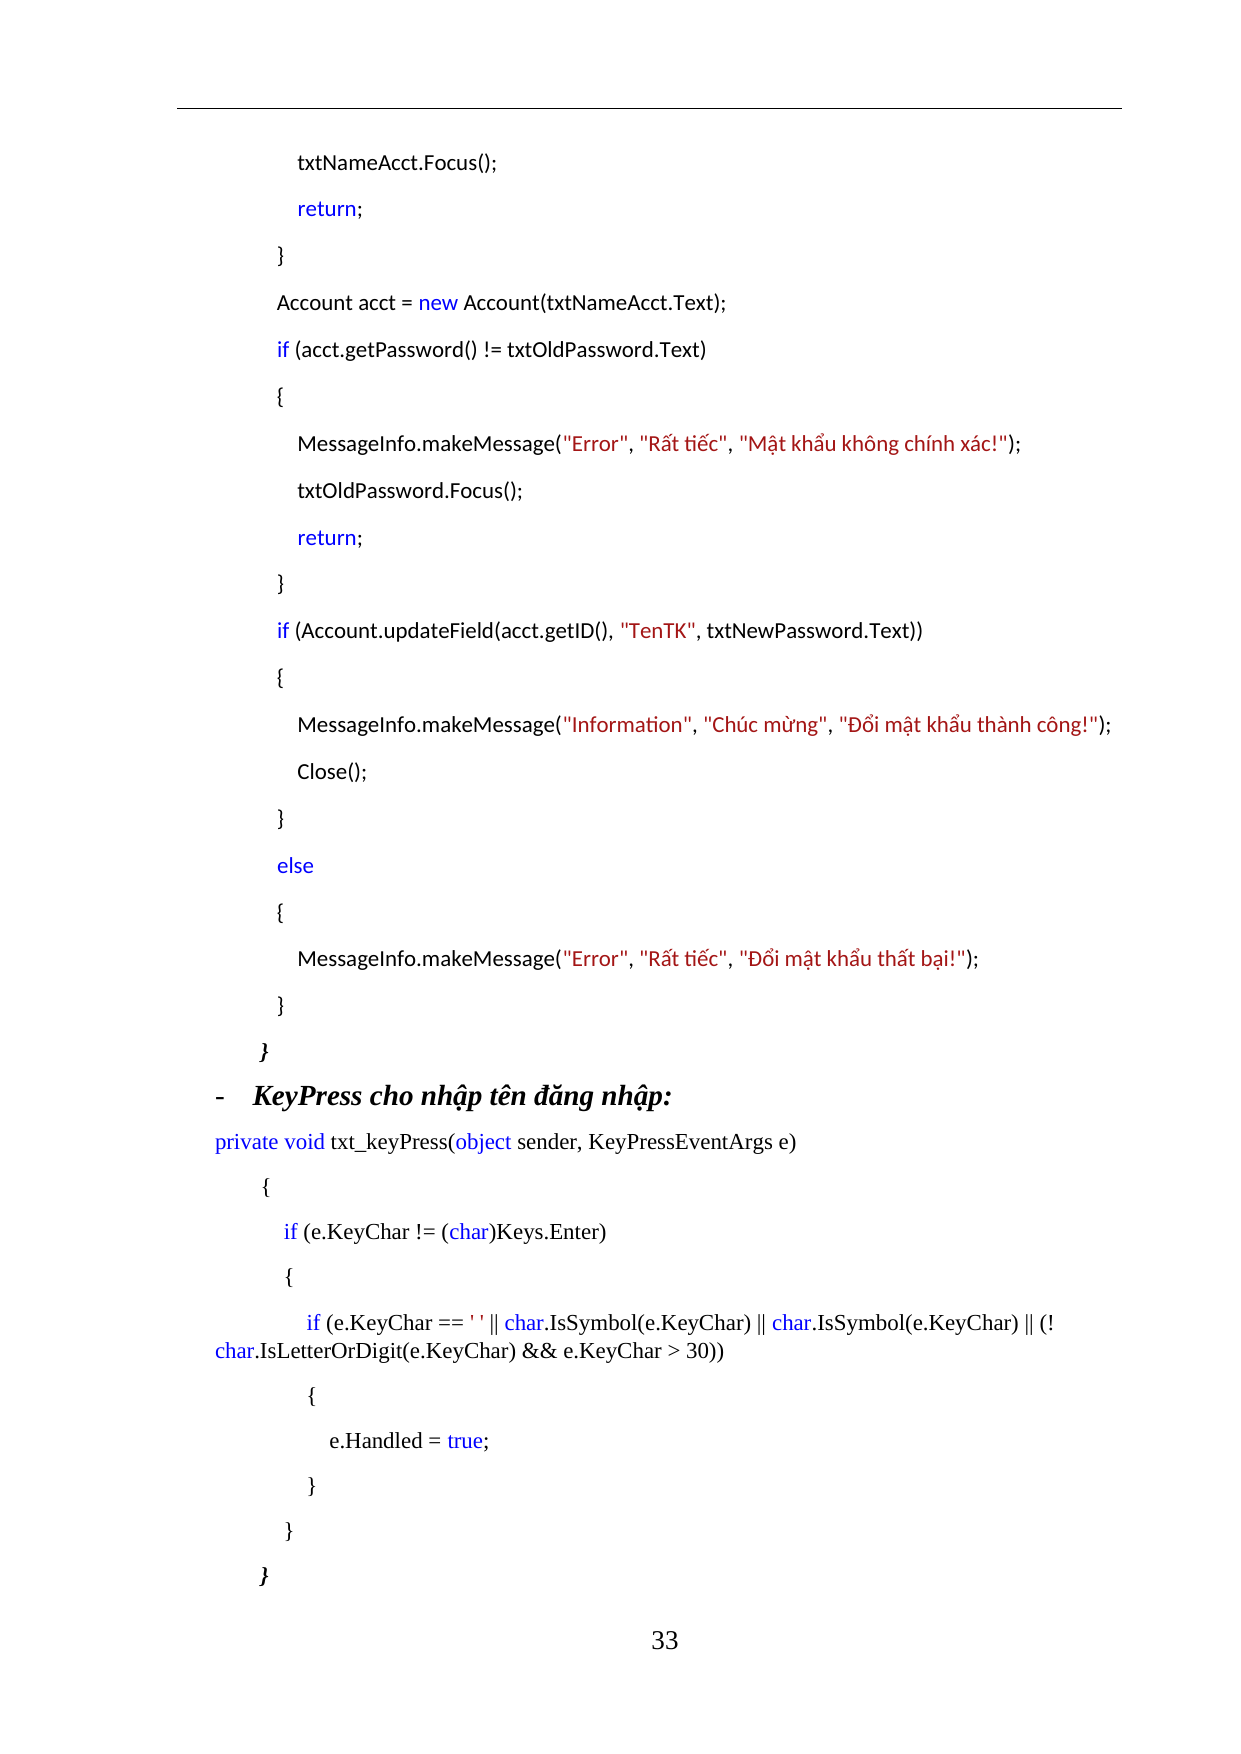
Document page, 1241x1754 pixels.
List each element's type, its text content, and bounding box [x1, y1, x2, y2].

text return; [215, 523, 1122, 551]
text txtOldPassword.Focus(); [215, 476, 1122, 504]
text } [215, 804, 1122, 832]
text } [215, 1517, 1122, 1544]
text MessageInfo.makeMessage("Error", "Rất tiếc", "Mật khẩu không chính xác!"); [215, 429, 1122, 457]
text } [215, 991, 1122, 1019]
text { [215, 663, 1122, 691]
text { [215, 1382, 1122, 1408]
text { [215, 382, 1122, 410]
text { [215, 1173, 1122, 1199]
text } [215, 569, 1122, 598]
list } [215, 1562, 1122, 1589]
text { [215, 898, 1122, 926]
list } [215, 1038, 1122, 1065]
text if (e.KeyChar != (char)Keys.Enter) [215, 1218, 1122, 1245]
text } [215, 241, 1122, 269]
text e.Handled = true; [215, 1427, 1122, 1453]
text if (acct.getPassword() != txtOldPassword.Text) [215, 335, 1122, 363]
text Account acct = new Account(txtNameAcct.Text); [215, 288, 1122, 316]
text MessageInfo.makeMessage("Information", "Chúc mừng", "Đổi mật khẩu thành công!"); [215, 710, 1122, 738]
text MessageInfo.makeMessage("Error", "Rất tiếc", "Đổi mật khẩu thất bại!"); [215, 944, 1122, 973]
text { [215, 1263, 1122, 1290]
text } [215, 1472, 1122, 1499]
text return; [215, 194, 1122, 223]
text Close(); [215, 757, 1122, 785]
text txtNameAcct.Focus(); [215, 148, 1122, 176]
text if (Account.updateField(acct.getID(), "TenTK", txtNewPassword.Text)) [215, 616, 1122, 644]
text else [215, 851, 1122, 879]
text private void txt_keyPress(object sender, KeyPressEventArgs e) [215, 1128, 1122, 1154]
list KeyPress cho nhập tên đăng nhập: [215, 1078, 1122, 1111]
text if (e.KeyChar == ' ' || char.IsSymbol(e.KeyChar) || char.IsSymbol(e.KeyChar) || (!char.IsLetterOrDigit(e.KeyChar) && e.KeyChar > 30)) [215, 1308, 1122, 1363]
